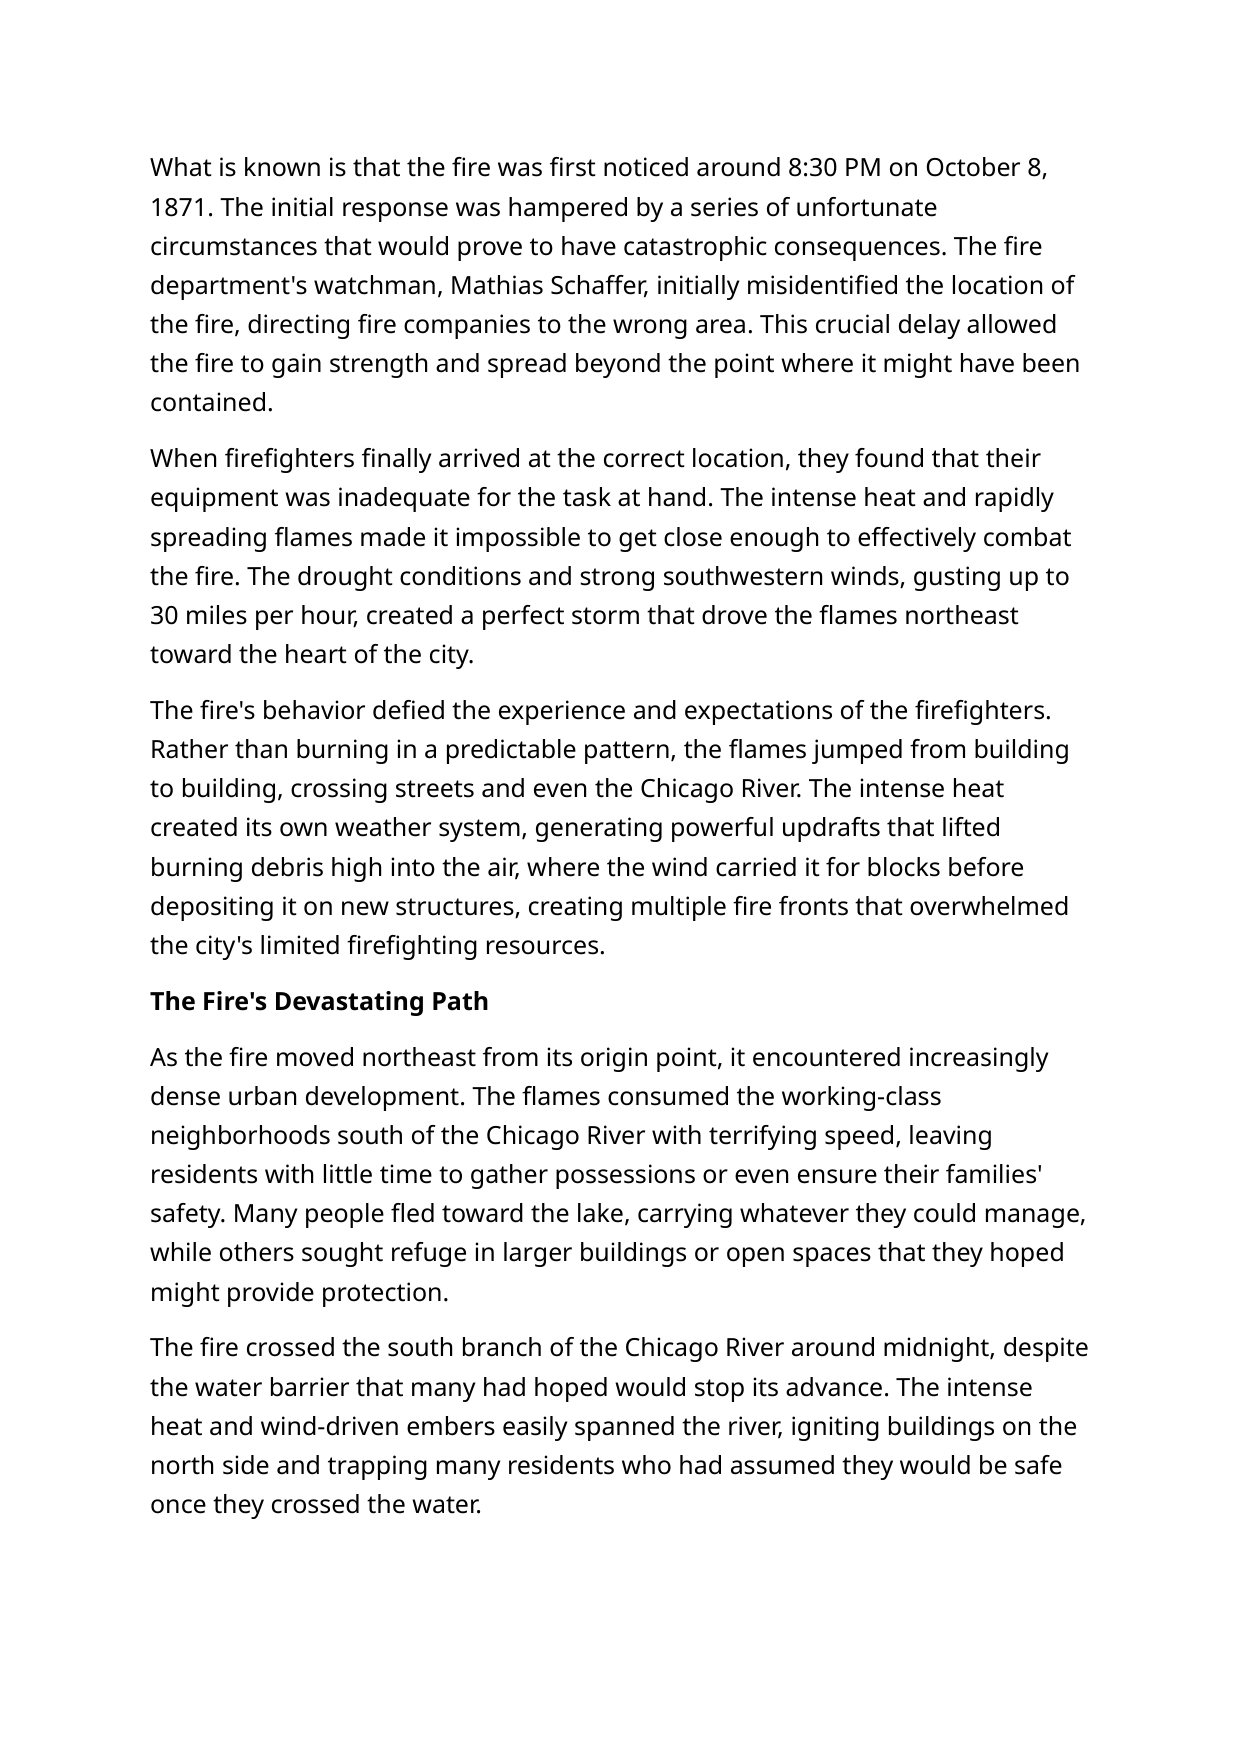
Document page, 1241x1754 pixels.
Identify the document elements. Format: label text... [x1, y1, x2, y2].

text As the fire moved northeast from its origin point, it encountered increasingly dense urban development. The flames consumed the working-class neighborhoods south of the Chicago River with terrifying speed, leaving residents with little time to gather possessions or even ensure their families' safety. Many people fled toward the lake, carrying whatever they could manage, while others sought refuge in larger buildings or open spaces that they hoped might provide protection. [150, 1039, 1090, 1308]
text The fire's behavior defied the experience and expectations of the firefighters. Rather than burning in a predictable pattern, the flames jumped from building to building, crossing streets and even the Chicago River. The intense heat created its own weather system, generating powerful updrafts that lifted burning debris high into the air, where the wind carried it for blocks before depositing it on new structures, creating multiple fire fronts that overwhelmed the city's limited firefighting resources. [150, 692, 1090, 962]
text When firefighters finally arrived at the correct location, they found that their equipment was inadequate for the task at hand. The intense heat and rapidly spreading flames made it impossible to get close enough to effectively combat the fire. The drought conditions and strong southwestern winds, gusting up to 30 miles per hour, created a perfect storm that drove the flames northeast toward the heart of the city. [150, 441, 1090, 671]
text The fire crossed the south branch of the Chicago River around midnight, despite the water barrier that many had hoped would stop its advance. The intense heat and wind-driven embers easily spanned the river, igniting buildings on the north side and trapping many residents who had assumed they would be safe once they crossed the water. [150, 1330, 1090, 1521]
text What is known is that the fire was first noticed around 8:30 PM on October 8, 1871. The initial response was hampered by a series of unfortunate circumstances that would prove to have catastrophic consequences. The fire department's watchman, Mathias Schaffer, initially misidentified the location of the fire, directing fire companies to the wrong area. This crucial delay allowed the fire to gain strength and spread beyond the point where it might have been contained. [150, 150, 1090, 419]
text The Fire's Devastating Path [150, 983, 1090, 1017]
